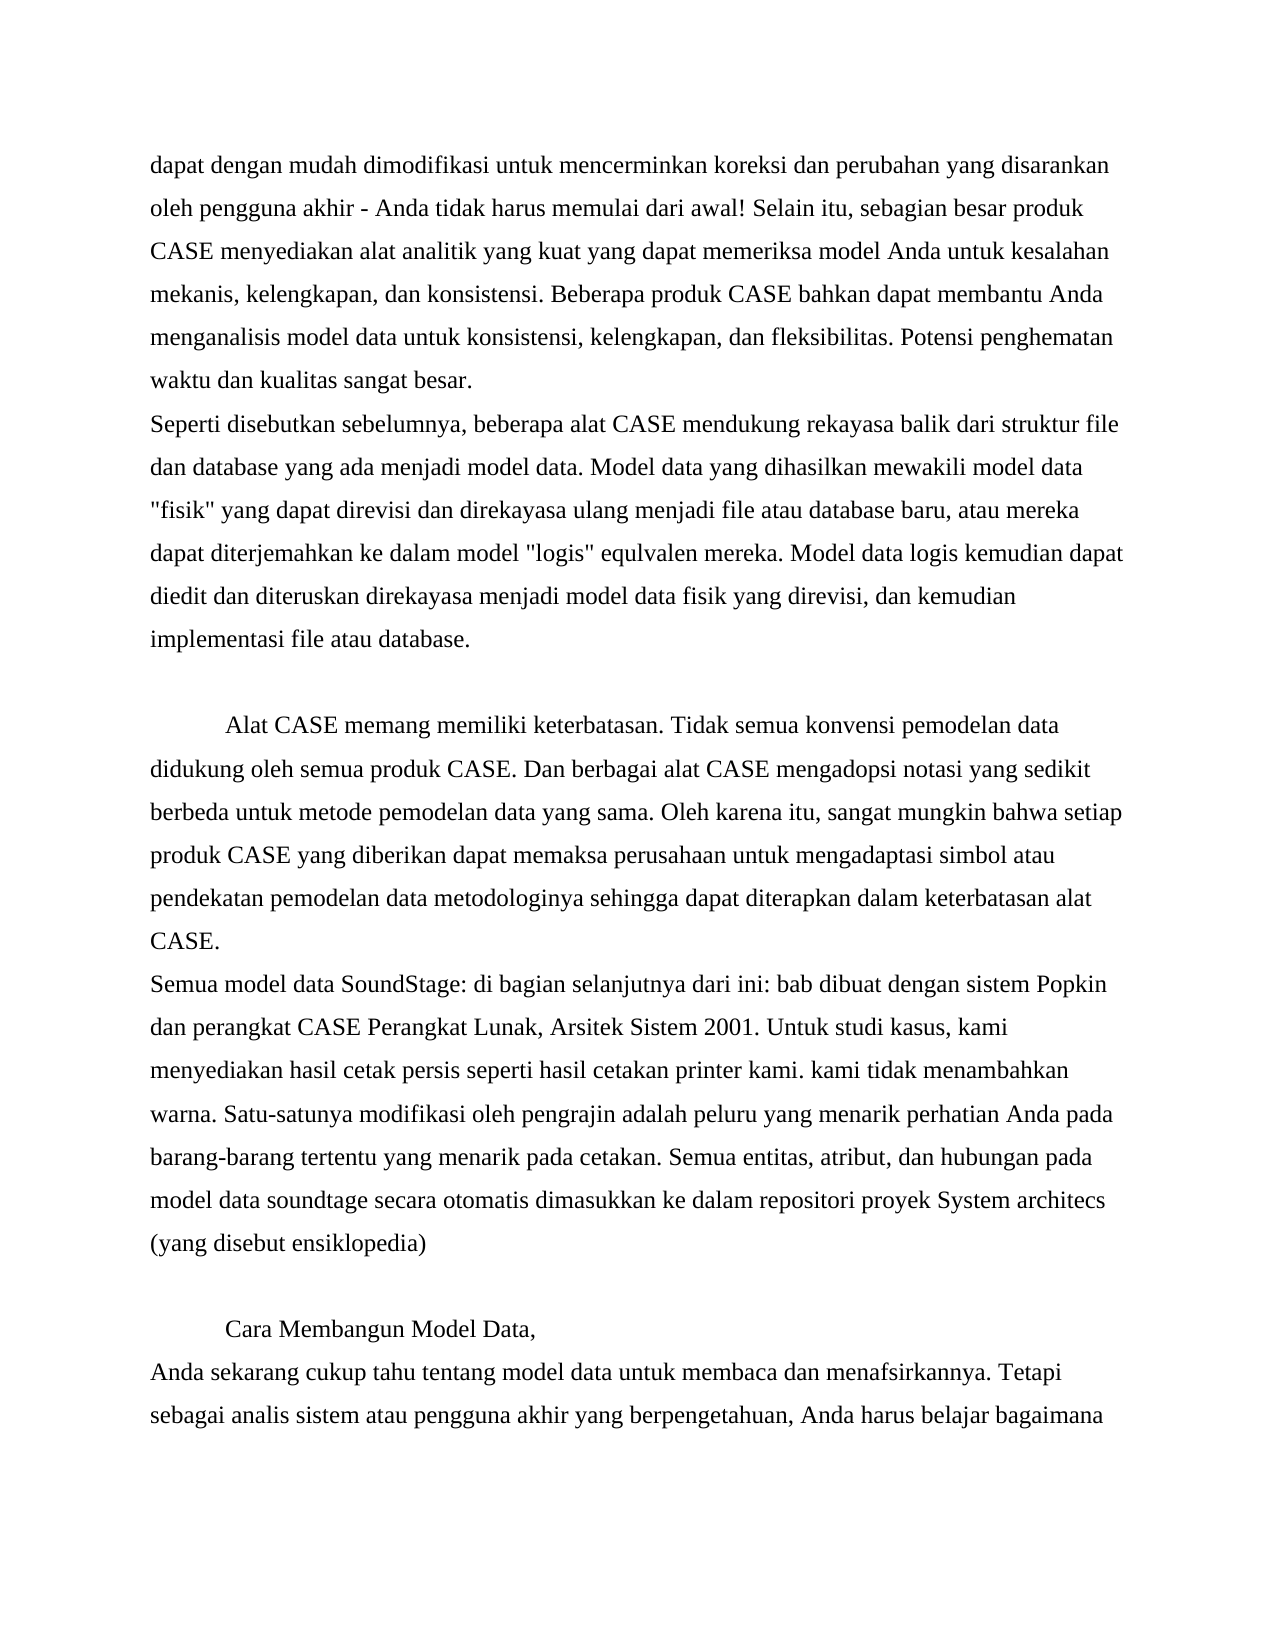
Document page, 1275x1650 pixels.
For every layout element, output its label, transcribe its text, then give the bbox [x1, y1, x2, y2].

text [150, 150, 1125, 653]
text Alat CASE memang memiliki keterbatasan. Tidak semua konvensi pemodelan data didukung oleh semua produk CASE. Dan berbagai alat CASE mengadopsi notasi yang sedikit berbeda untuk metode pemodelan data yang sama. Oleh karena itu, sangat mungkin bahwa setiap produk CASE yang diberikan dapat memaksa perusahaan untuk mengadaptasi simbol atau pendekatan pemodelan data metodologinya sehingga dapat diterapkan dalam keterbatasan alat CASE. Semua model data SoundStage: di bagian selanjutnya dari ini: bab dibuat dengan sistem Popkin dan perangkat CASE Perangkat Lunak, Arsitek Sistem 2001. Untuk studi kasus, kami menyediakan hasil cetak persis seperti hasil cetakan printer kami. kami tidak menambahkan warna. Satu-satunya modifikasi oleh pengrajin adalah peluru yang menarik perhatian Anda pada barang-barang tertentu yang menarik pada cetakan. Semua entitas, atribut, dan hubungan pada model data soundtage secara otomatis dimasukkan ke dalam repositori proyek System architecs (yang disebut ensiklopedia) [150, 711, 1125, 1257]
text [150, 1314, 1125, 1429]
